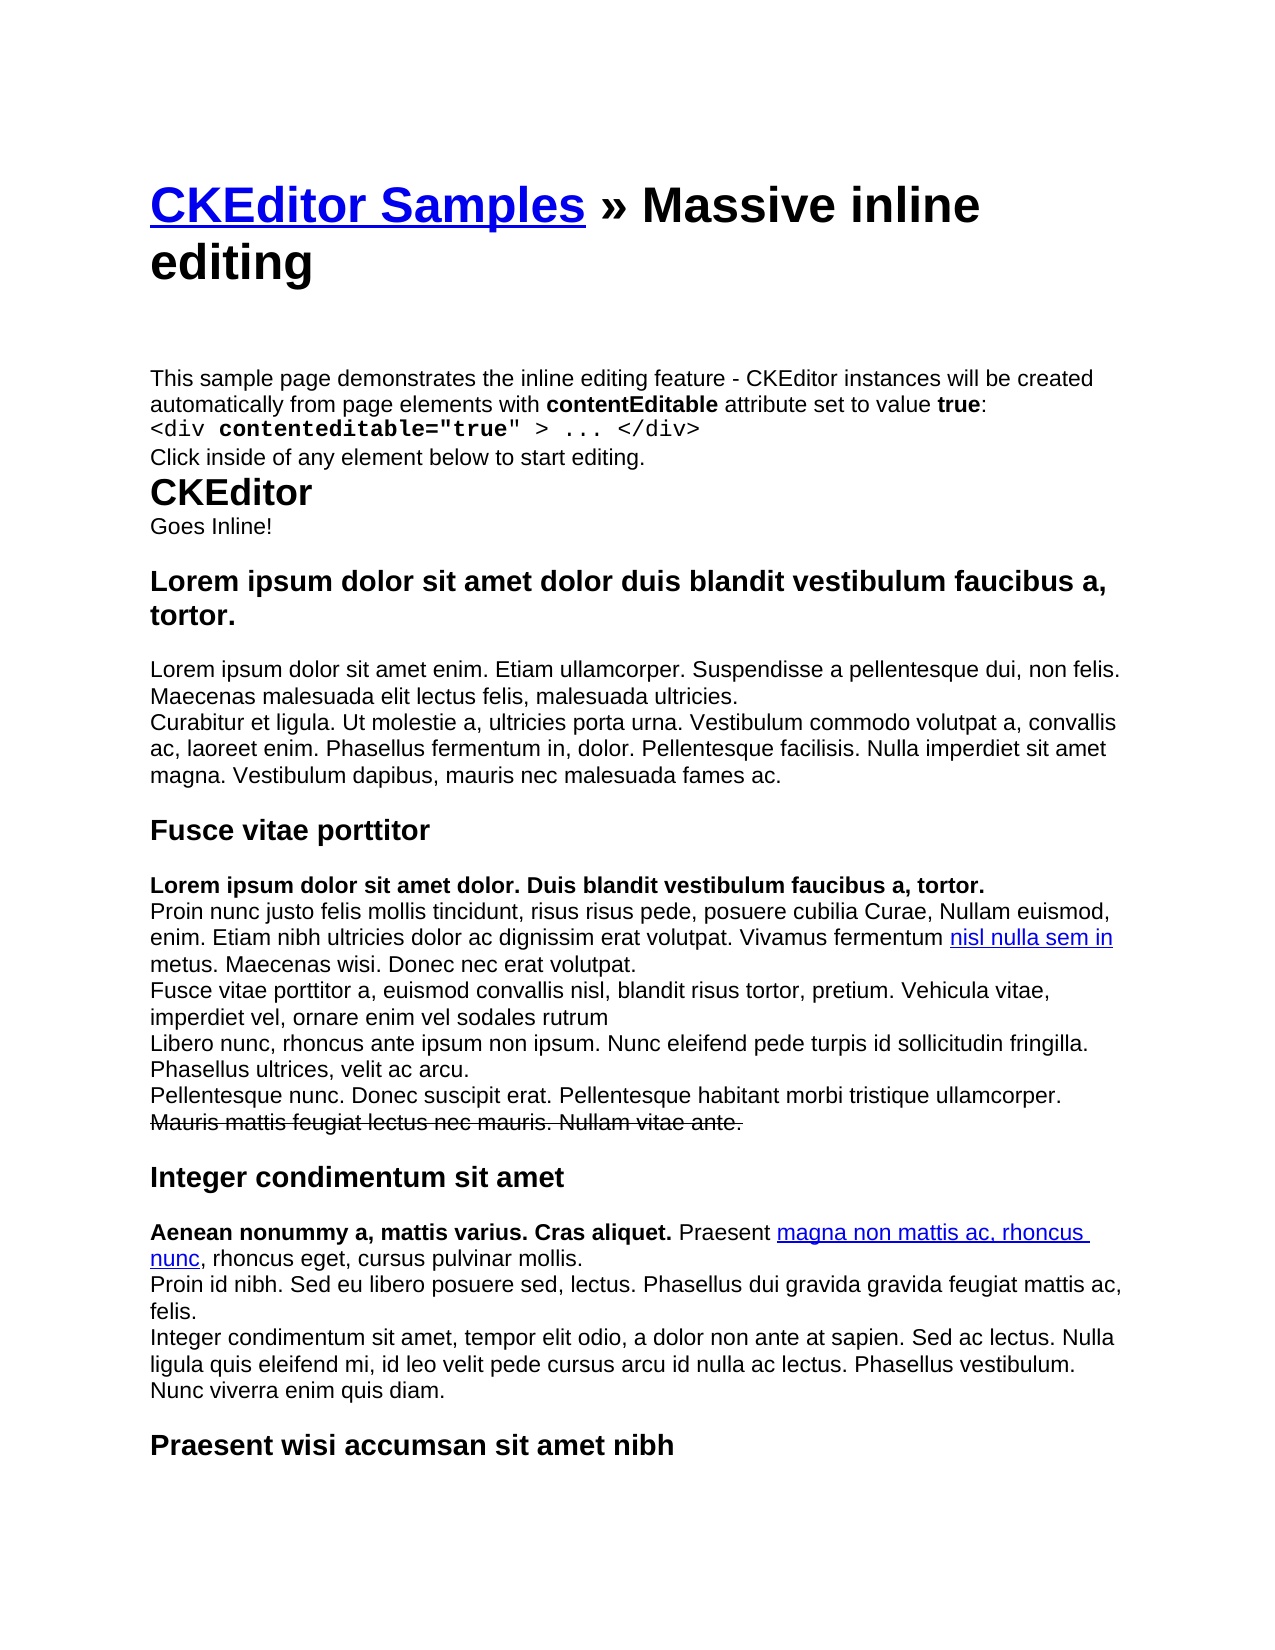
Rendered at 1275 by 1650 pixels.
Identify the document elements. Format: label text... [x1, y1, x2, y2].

text Libero nunc, rhoncus ante ipsum non ipsum. Nunc eleifend pede turpis id sollicitudin fringilla. Phasellus ultrices, velit ac arcu. [150, 1030, 1125, 1082]
subtitle Praesent wisi accumsan sit amet nibh [150, 1428, 1125, 1462]
text Integer condimentum sit amet, tempor elit odio, a dolor non ante at sapien. Sed ac lectus. Nulla ligula quis eleifend mi, id leo velit pede cursus arcu id nulla ac lectus. Phasellus vestibulum. Nunc viverra enim quis diam. [150, 1324, 1125, 1403]
text Lorem ipsum dolor sit amet enim. Etiam ullamcorper. Suspendisse a pellentesque dui, non felis. Maecenas malesuada elit lectus felis, malesuada ultricies. [150, 656, 1125, 709]
subtitle Lorem ipsum dolor sit amet dolor duis blandit vestibulum faucibus a, tortor. [150, 564, 1125, 631]
text This sample page demonstrates the inline editing feature - CKEditor instances will be created automatically from page elements with contentEditable attribute set to value true: [150, 365, 1125, 417]
text Mauris mattis feugiat lectus nec mauris. Nullam vitae ante. [150, 1109, 1125, 1135]
subtitle CKEditor [150, 470, 1125, 513]
subtitle Integer condimentum sit amet [150, 1160, 1125, 1194]
text Pellentesque nunc. Donec suscipit erat. Pellentesque habitant morbi tristique ullamcorper. [150, 1082, 1125, 1109]
subtitle Fusce vitae porttitor [150, 813, 1125, 847]
text Curabitur et ligula. Ut molestie a, ultricies porta urna. Vestibulum commodo volutpat a, convallis ac, laoreet enim. Phasellus fermentum in, dolor. Pellentesque facilisis. Nulla imperdiet sit amet magna. Vestibulum dapibus, mauris nec malesuada fames ac. [150, 709, 1125, 788]
text Proin id nibh. Sed eu libero posuere sed, lectus. Phasellus dui gravida gravida feugiat mattis ac, felis. [150, 1271, 1125, 1324]
text Click inside of any element below to start editing. [150, 443, 1125, 470]
text Aenean nonummy a, mattis varius. Cras aliquet. Praesent magna non mattis ac, rhoncus nunc, rhoncus eget, cursus pulvinar mollis. [150, 1219, 1125, 1271]
subtitle CKEditor Samples » Massive inline editing [150, 175, 1125, 290]
text <div contenteditable="true" > ... </div> [150, 417, 1125, 443]
text Lorem ipsum dolor sit amet dolor. Duis blandit vestibulum faucibus a, tortor. [150, 872, 1125, 898]
text Goes Inline! [150, 513, 1125, 539]
text Fusce vitae porttitor a, euismod convallis nisl, blandit risus tortor, pretium. Vehicula vitae, imperdiet vel, ornare enim vel sodales rutrum [150, 977, 1125, 1030]
text Proin nunc justo felis mollis tincidunt, risus risus pede, posuere cubilia Curae, Nullam euismod, enim. Etiam nibh ultricies dolor ac dignissim erat volutpat. Vivamus fermentum nisl nulla sem in metus. Maecenas wisi. Donec nec erat volutpat. [150, 898, 1125, 977]
